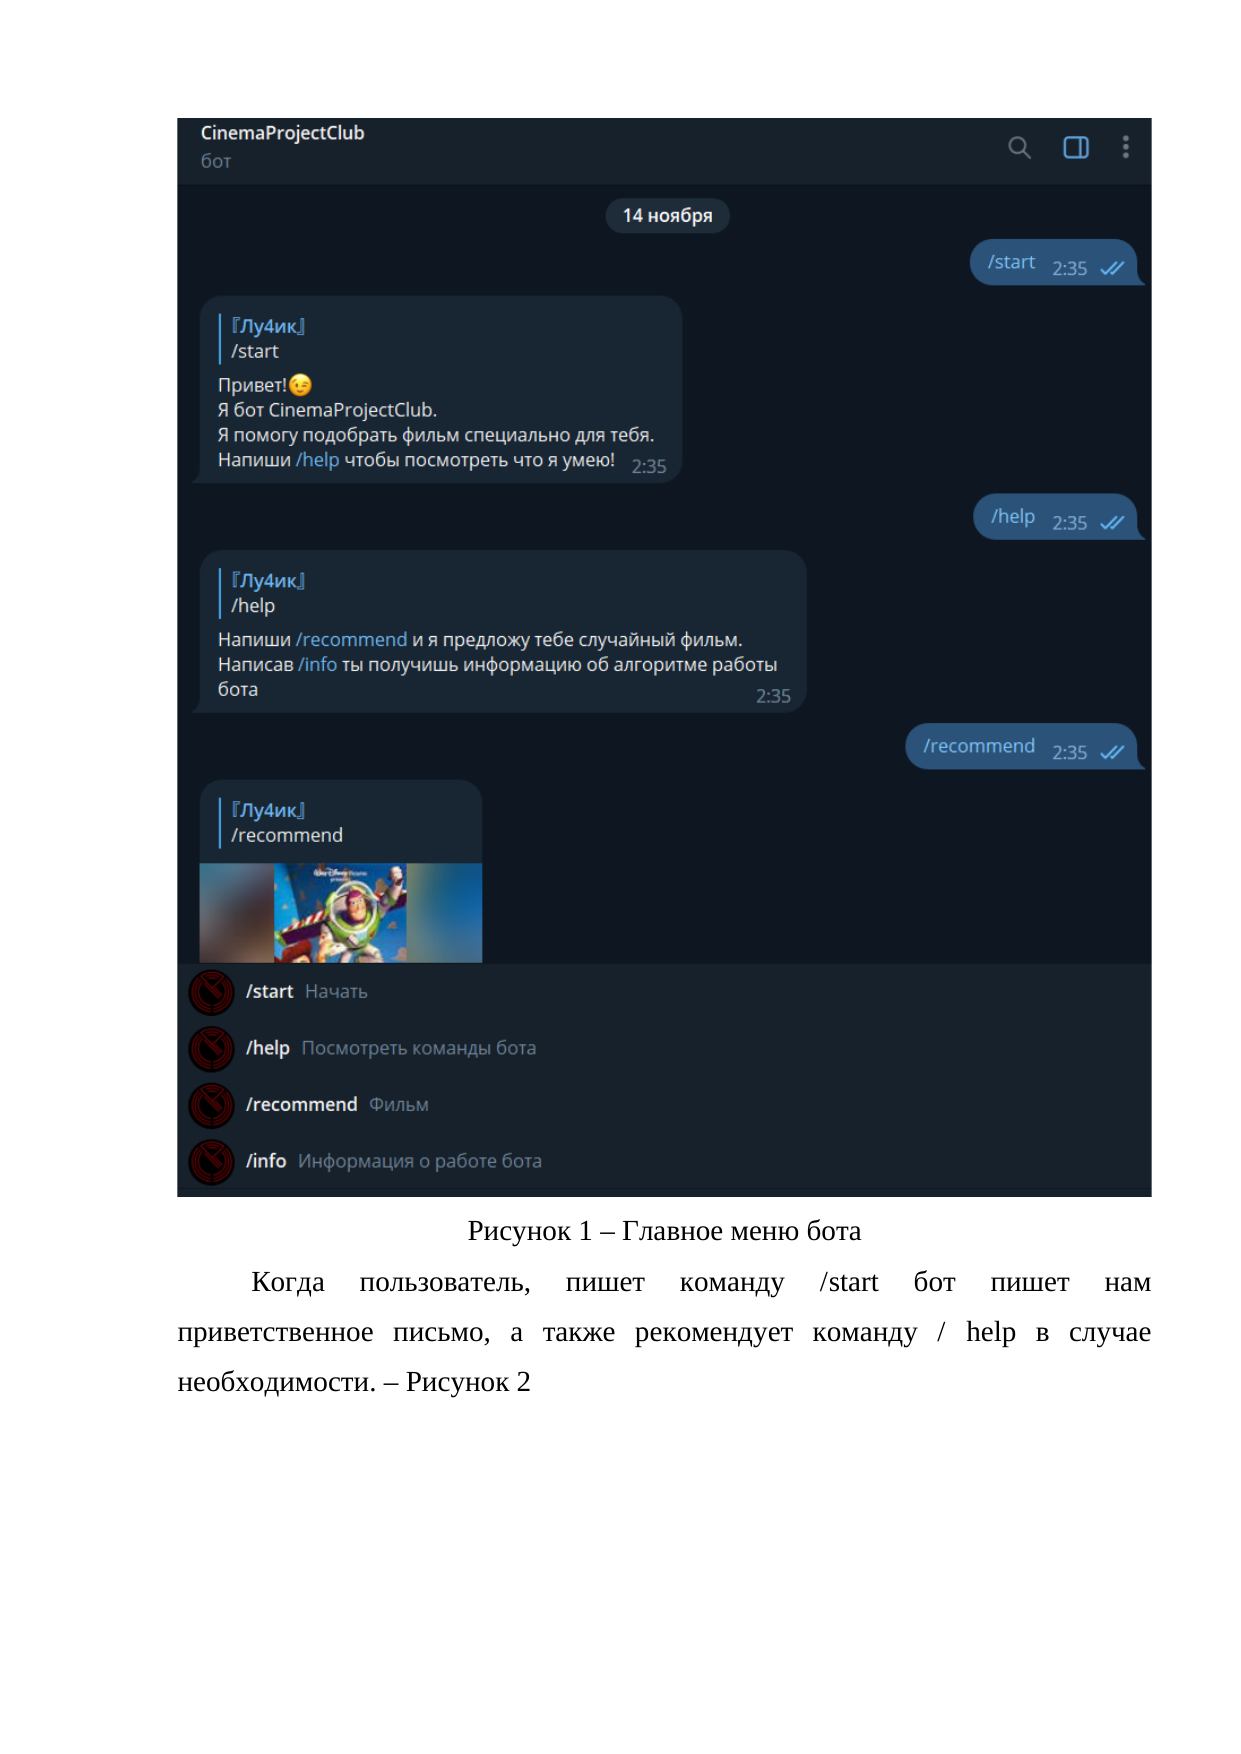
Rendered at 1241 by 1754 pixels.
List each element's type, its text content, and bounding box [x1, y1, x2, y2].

picture [177, 118, 1152, 1197]
text Когда пользователь, пишет команду /start бот пишет нам приветственное письмо, а также рекомендует команду / help в случае необходимости. – Рисунок 2 [177, 1264, 1152, 1398]
list Рисунок 1 – Главное меню бота [177, 1213, 1152, 1247]
